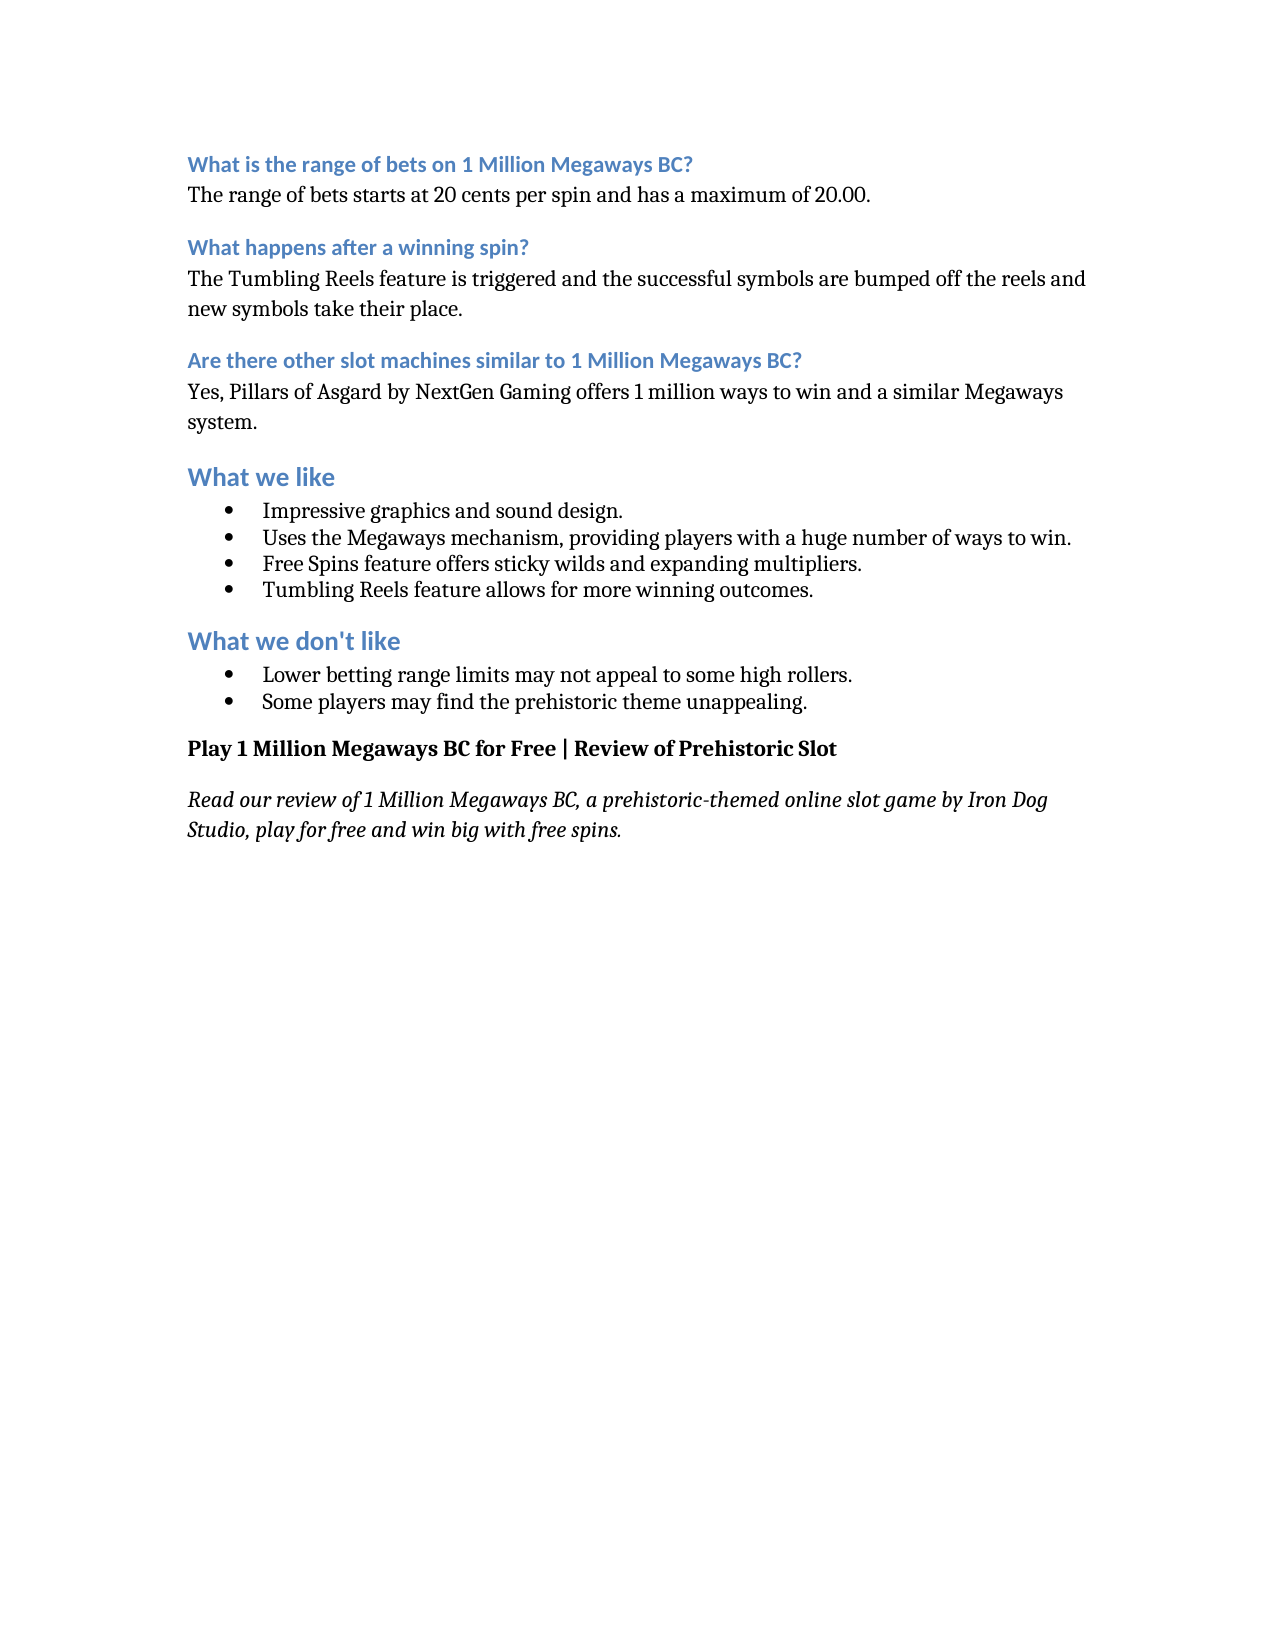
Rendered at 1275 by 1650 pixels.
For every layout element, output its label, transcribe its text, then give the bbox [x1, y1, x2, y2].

list Uses the Megaways mechanism, providing players with a huge number of ways to win. [225, 524, 1087, 551]
text The Tumbling Reels feature is triggered and the successful symbols are bumped off the reels and new symbols take their place. [187, 265, 1087, 322]
list Free Spins feature offers sticky wilds and expanding multipliers. [225, 551, 1087, 577]
text Play 1 Million Megaways BC for Free | Review of Prehistoric Slot [187, 736, 1087, 762]
list Impressive graphics and sound design. [225, 498, 1087, 524]
subtitle Are there other slot machines similar to 1 Million Megaways BC? [187, 347, 1087, 375]
text Yes, Pillars of Asgard by NextGen Gaming offers 1 million ways to win and a similar Megaways system. [187, 379, 1087, 435]
text Read our review of 1 Million Megaways BC, a prehistoric-themed online slot game by Iron Dog Studio, play for free and win big with free spins. [187, 787, 1087, 843]
text The range of bets starts at 20 cents per spin and has a maximum of 20.00. [187, 182, 1087, 208]
subtitle What happens after a winning spin? [187, 233, 1087, 261]
subtitle What we don't like [187, 624, 1087, 657]
subtitle What we like [187, 460, 1087, 493]
list Lower betting range limits may not appeal to some high rollers. [225, 662, 1087, 688]
list Some players may find the prehistoric theme unappealing. [225, 688, 1087, 715]
list Tumbling Reels feature allows for more winning outcomes. [225, 577, 1087, 603]
subtitle What is the range of bets on 1 Million Megaways BC? [187, 150, 1087, 178]
